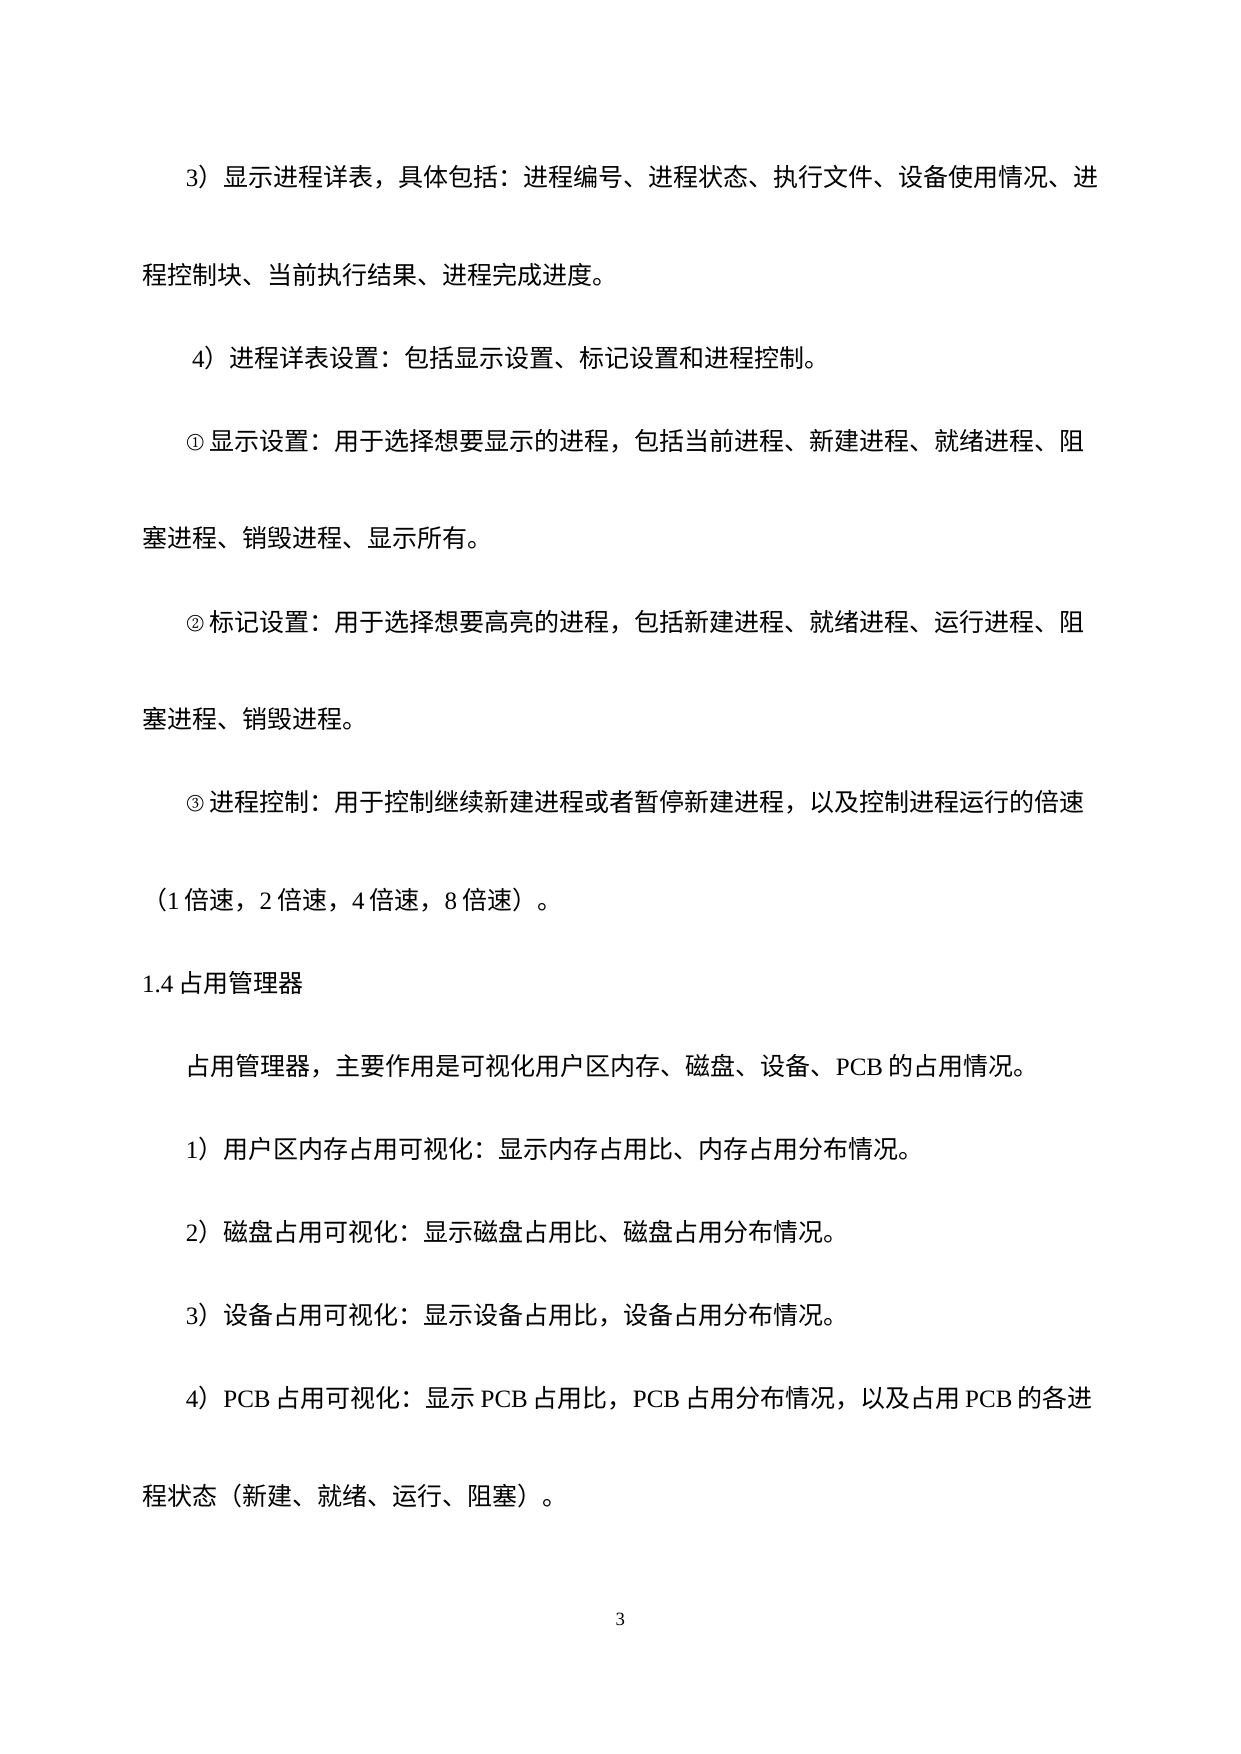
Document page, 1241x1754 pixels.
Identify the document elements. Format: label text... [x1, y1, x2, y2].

text 3）显示进程详表，具体包括：进程编号、进程状态、执行文件、设备使用情况、进程控制块、当前执行结果、进程完成进度。 [142, 143, 1098, 306]
text 2）磁盘占用可视化：显示磁盘占用比、磁盘占用分布情况。 [142, 1198, 1098, 1263]
text 3）设备占用可视化：显示设备占用比，设备占用分布情况。 [142, 1281, 1098, 1346]
text ①显示设置：用于选择想要显示的进程，包括当前进程、新建进程、就绪进程、阻塞进程、销毁进程、显示所有。 [142, 407, 1098, 569]
text ②标记设置：用于选择想要高亮的进程，包括新建进程、就绪进程、运行进程、阻塞进程、销毁进程。 [142, 588, 1098, 750]
text 1.4占用管理器 [142, 949, 1098, 1014]
text 4）进程详表设置：包括显示设置、标记设置和进程控制。 [142, 324, 1098, 389]
text ③进程控制：用于控制继续新建进程或者暂停新建进程，以及控制进程运行的倍速（1倍速，2倍速，4倍速，8倍速）。 [142, 768, 1098, 931]
text 1）用户区内存占用可视化：显示内存占用比、内存占用分布情况。 [142, 1115, 1098, 1180]
text 占用管理器，主要作用是可视化用户区内存、磁盘、设备、PCB的占用情况。 [142, 1032, 1098, 1097]
text 4）PCB占用可视化：显示PCB占用比，PCB占用分布情况，以及占用PCB的各进程状态（新建、就绪、运行、阻塞）。 [142, 1364, 1098, 1527]
